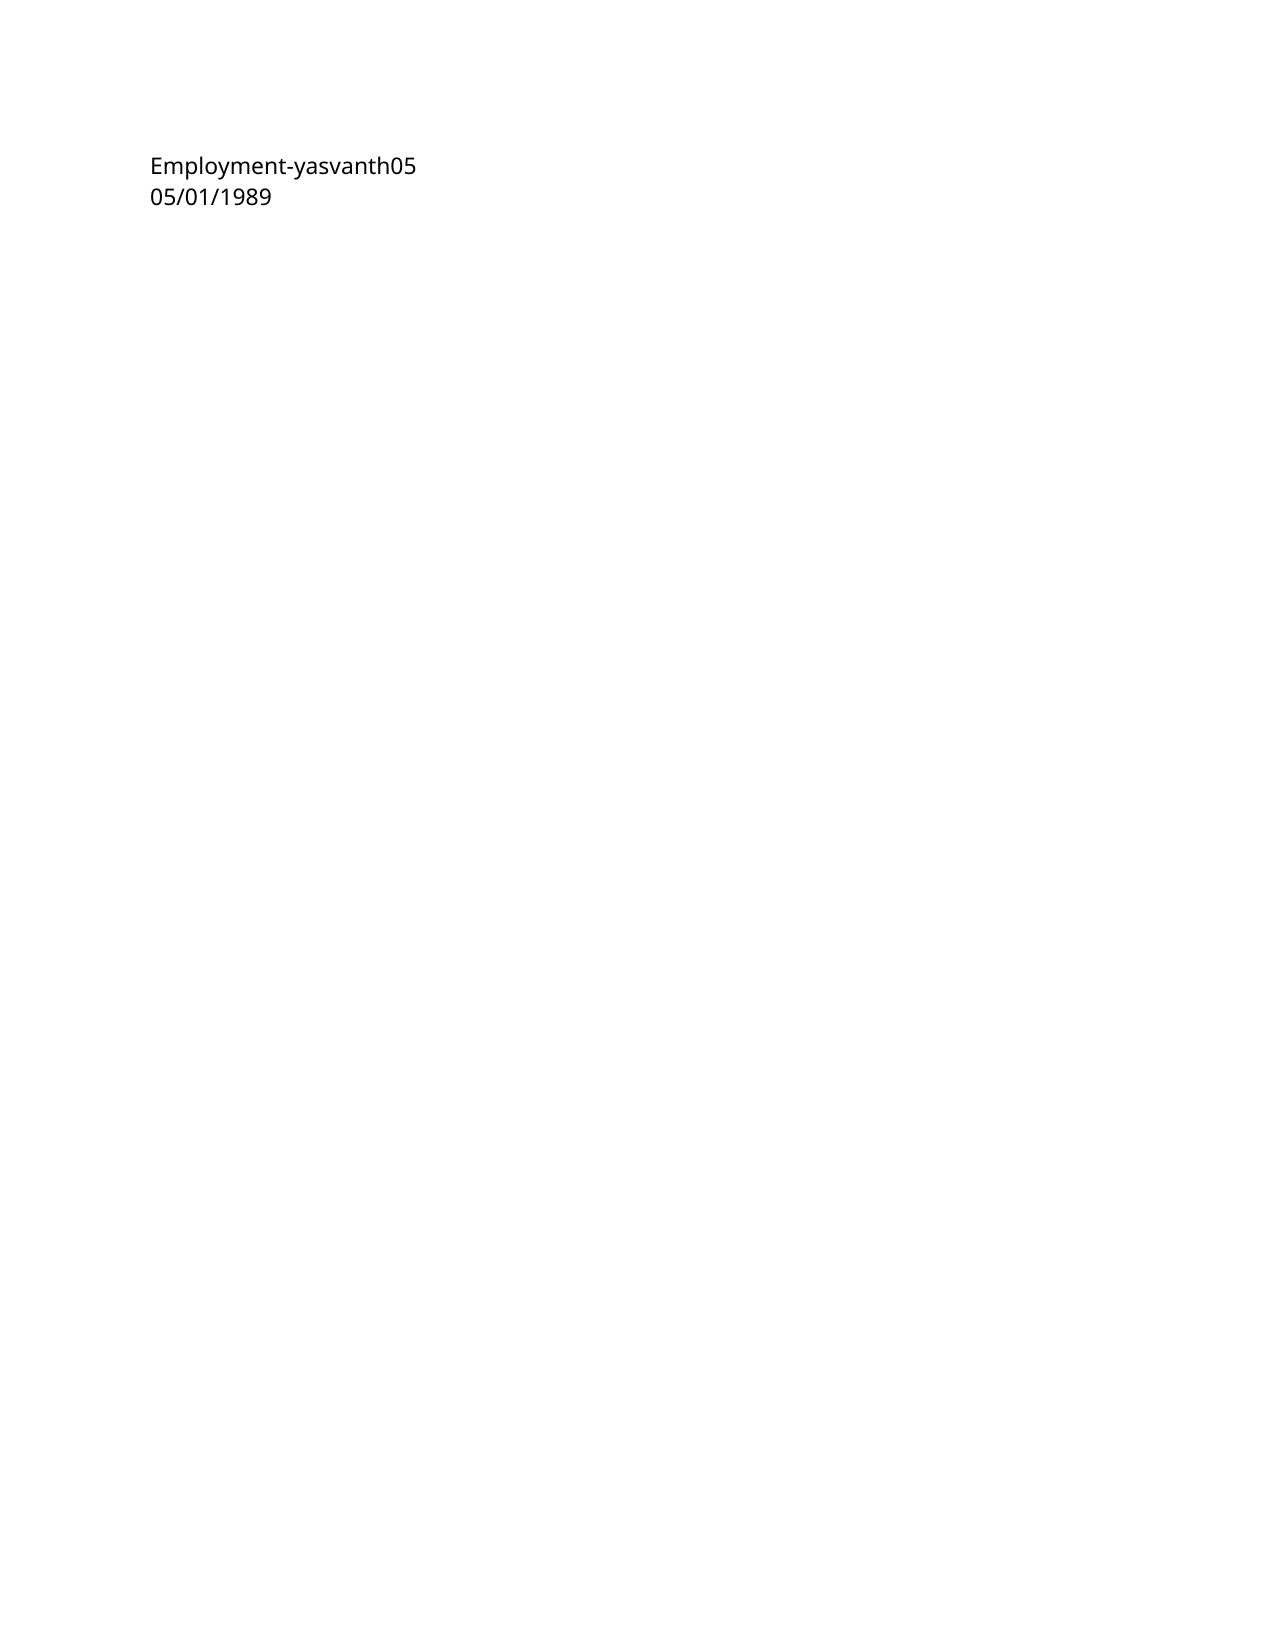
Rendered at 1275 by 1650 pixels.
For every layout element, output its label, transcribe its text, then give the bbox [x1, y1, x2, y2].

text 05/01/1989 [150, 181, 1125, 212]
text Employment-yasvanth05 [150, 150, 1125, 181]
